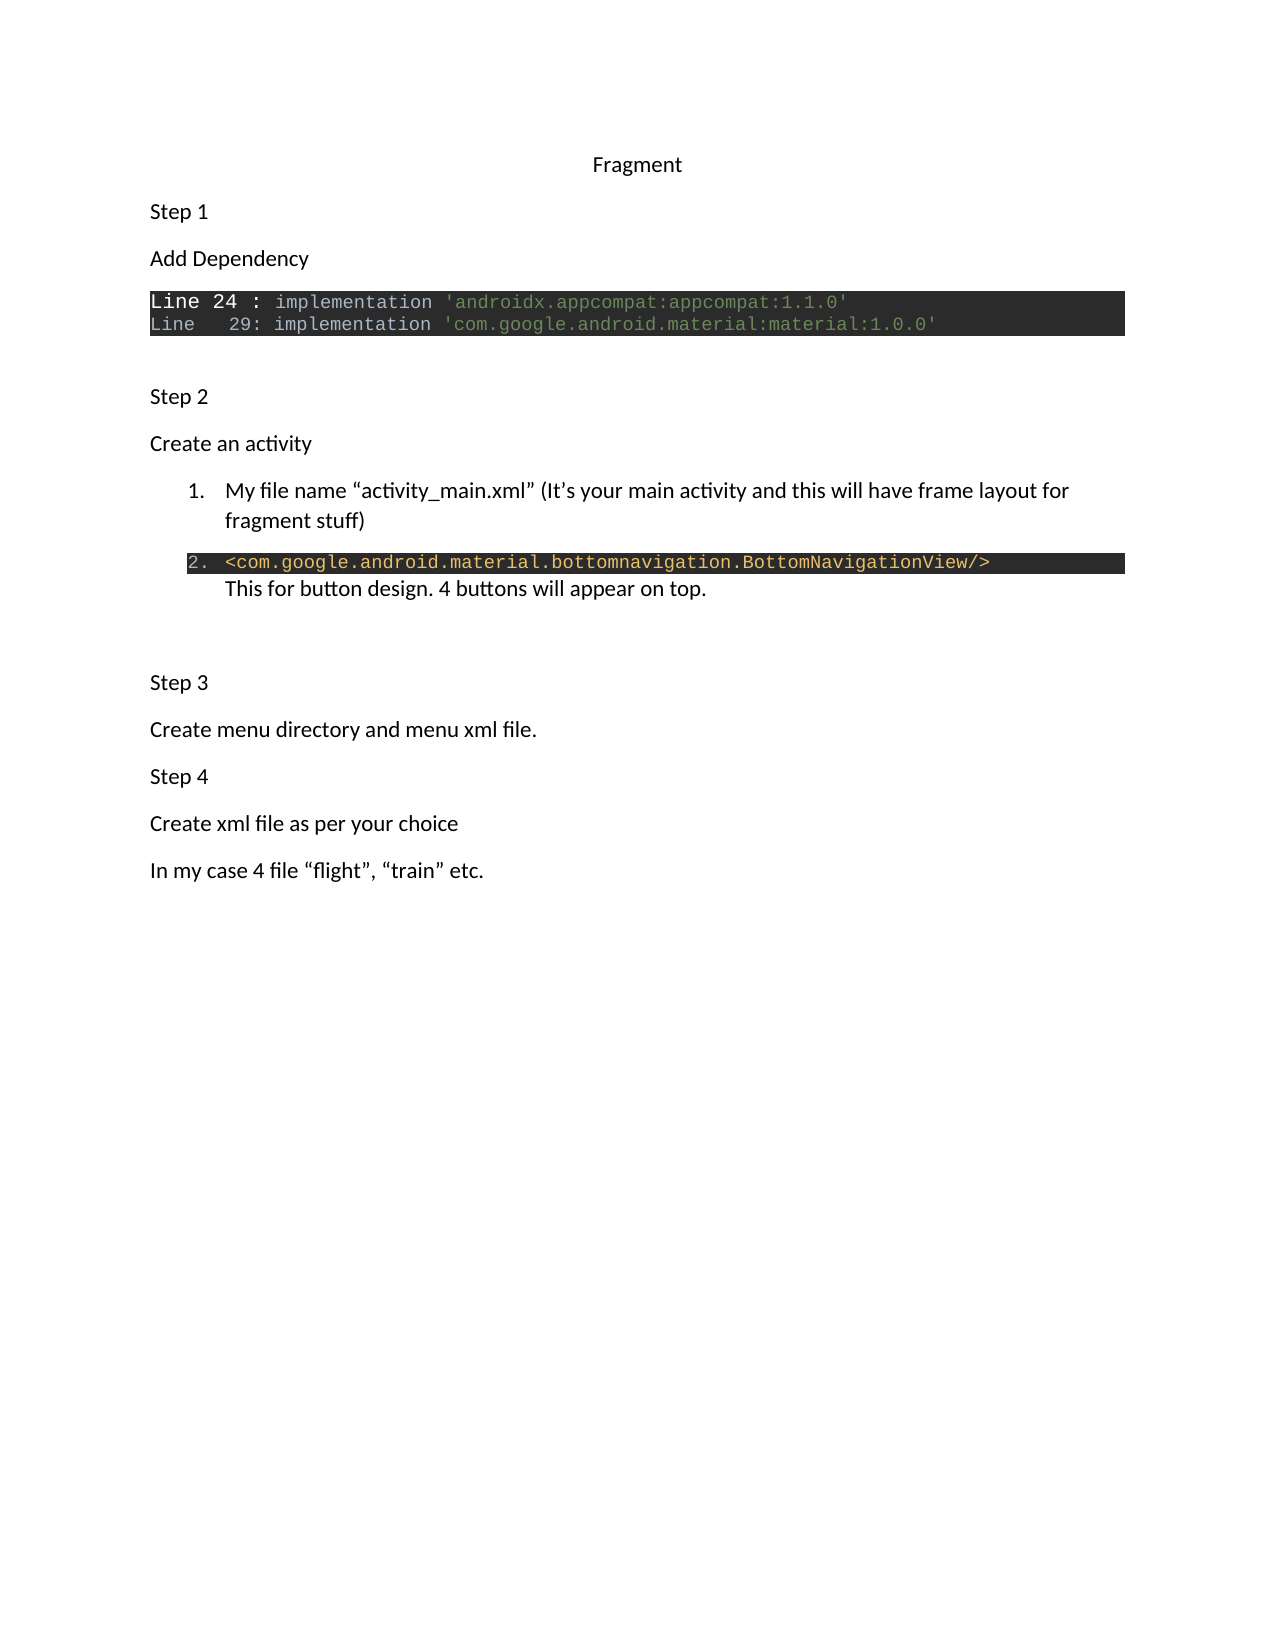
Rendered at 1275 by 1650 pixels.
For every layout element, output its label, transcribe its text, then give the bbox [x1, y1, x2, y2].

list My file name “activity_main.xml” (It’s your main activity and this will have frame layout for fragment stuff) [187, 476, 1125, 534]
text Step 4 [150, 762, 1125, 790]
text Add Dependency [150, 244, 1125, 272]
list <com.google.android.material.bottomnavigation.BottomNavigationView/> [187, 553, 1125, 574]
text Line 29: implementation 'com.google.android.material:material:1.0.0' [150, 314, 1125, 336]
text Create an activity [150, 429, 1125, 457]
text Step 3 [150, 668, 1125, 696]
text Step 2 [150, 382, 1125, 410]
text In my case 4 file “flight”, “train” etc. [150, 856, 1125, 884]
text Create menu directory and menu xml file. [150, 715, 1125, 743]
text Line 24 : implementation 'androidx.appcompat:appcompat:1.1.0' [150, 291, 1125, 314]
text Fragment [150, 150, 1125, 178]
text Create xml file as per your choice [150, 809, 1125, 837]
text Step 1 [150, 197, 1125, 225]
list This for button design. 4 buttons will appear on top. [225, 574, 1125, 602]
